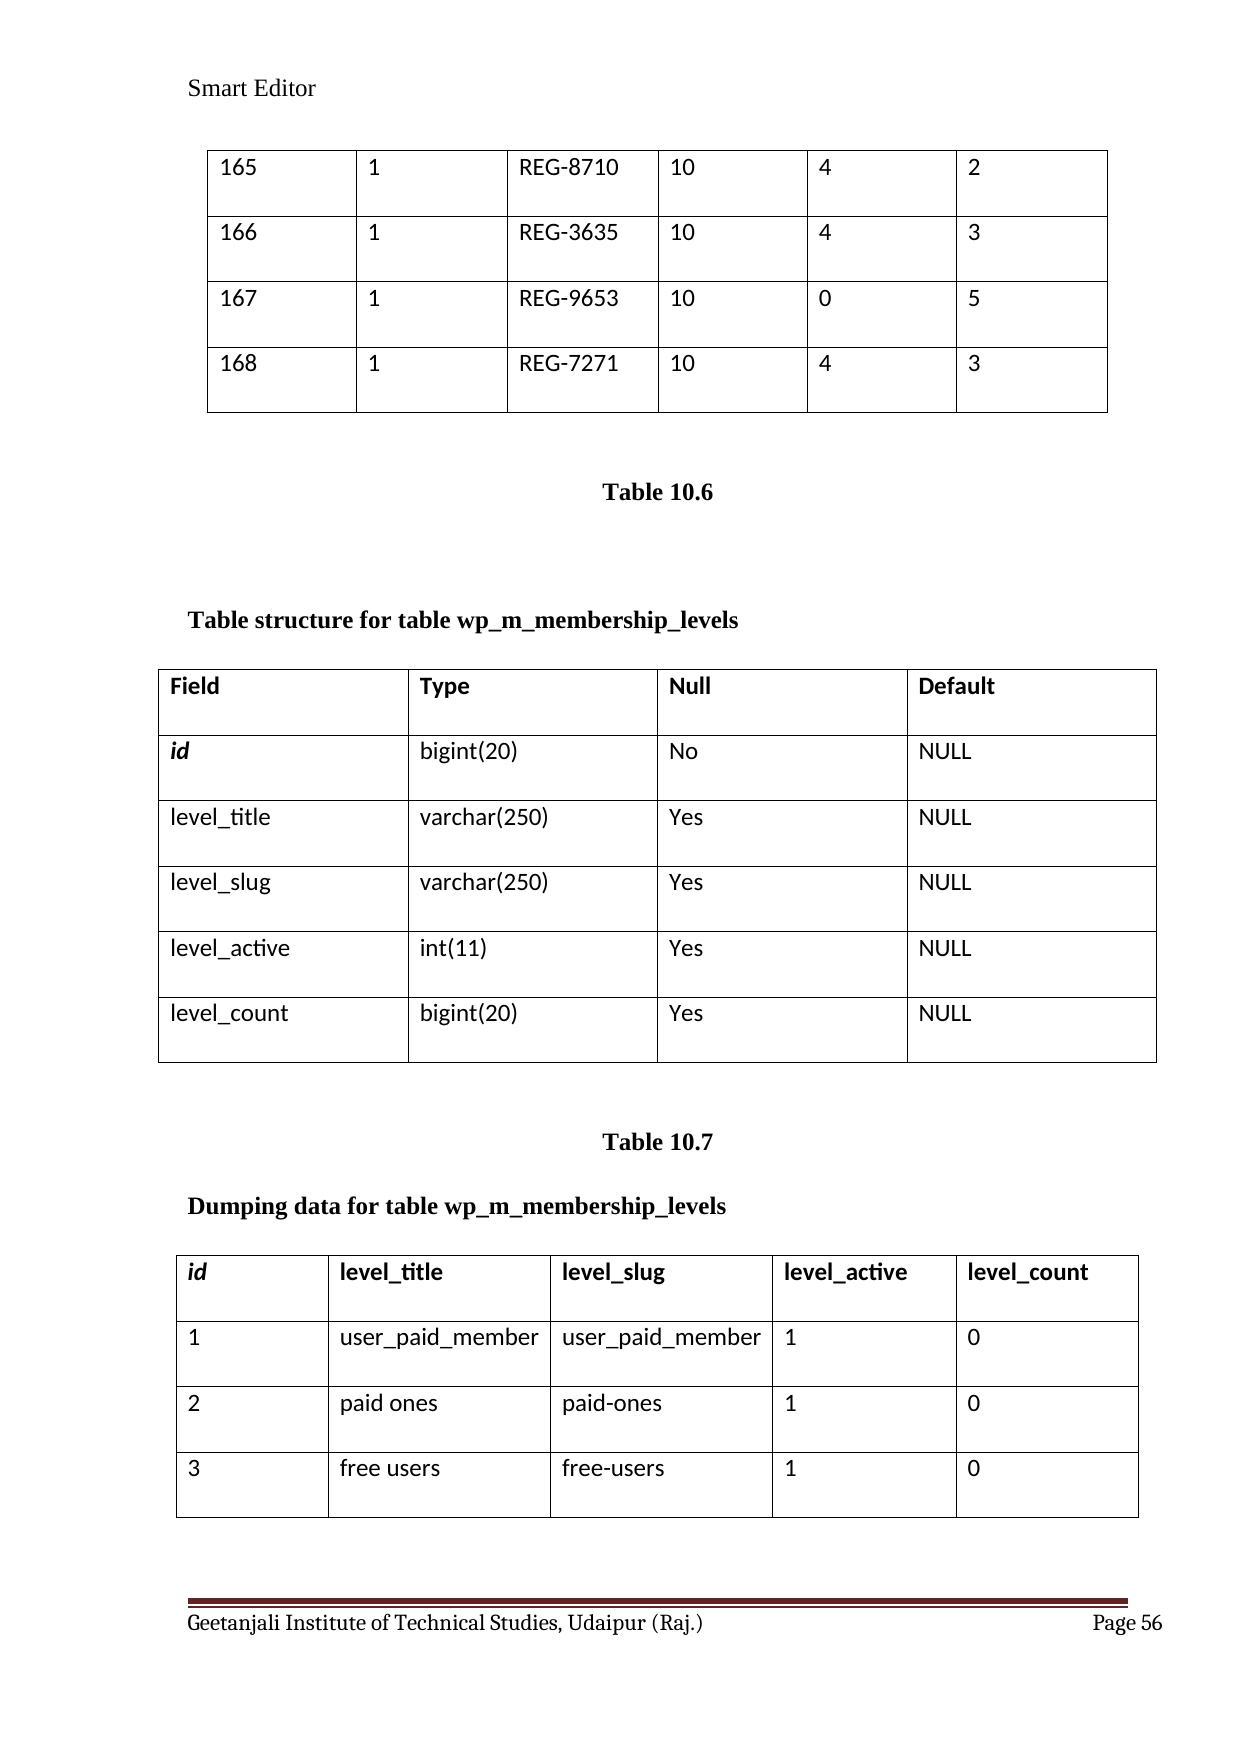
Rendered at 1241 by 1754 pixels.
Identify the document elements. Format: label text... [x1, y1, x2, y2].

table_header id [177, 1256, 328, 1321]
table_cell user_paid_member [551, 1322, 772, 1386]
table_cell REG-3635 [508, 217, 658, 281]
table_cell varchar(250) [409, 801, 657, 866]
table_cell 1 [357, 348, 507, 412]
table_cell 167 [208, 282, 356, 347]
table_cell 1 [773, 1387, 956, 1452]
table_header Type [409, 670, 657, 734]
table_cell Yes [658, 998, 907, 1062]
table_cell free users [329, 1453, 550, 1517]
table_cell 1 [177, 1322, 328, 1386]
table_cell NULL [908, 736, 1156, 800]
table_header Field [159, 670, 408, 734]
table_cell Yes [658, 801, 907, 866]
table_cell varchar(250) [409, 867, 657, 931]
table_header level_slug [551, 1256, 772, 1321]
table_cell 2 [957, 151, 1107, 216]
table_cell 0 [957, 1322, 1138, 1386]
table_cell 1 [773, 1453, 956, 1517]
table_cell Yes [658, 932, 907, 997]
table_header level_count [957, 1256, 1138, 1321]
table_cell 165 [208, 151, 356, 216]
table_cell bigint(20) [409, 998, 657, 1062]
table_cell 3 [957, 348, 1107, 412]
table_cell 1 [357, 151, 507, 216]
table_cell 2 [177, 1387, 328, 1452]
table_cell NULL [908, 932, 1156, 997]
table_cell level_active [159, 932, 408, 997]
text Table structure for table wp_m_membership_levels [187, 605, 1128, 634]
table_cell 1 [773, 1322, 956, 1386]
table_header level_title [329, 1256, 550, 1321]
table_cell REG-8710 [508, 151, 658, 216]
table_cell level_title [159, 801, 408, 866]
table_cell REG-9653 [508, 282, 658, 347]
table_header level_active [773, 1256, 956, 1321]
table_cell bigint(20) [409, 736, 657, 800]
table_cell user_paid_member [329, 1322, 550, 1386]
table_cell 10 [659, 282, 807, 347]
table_cell paid-ones [551, 1387, 772, 1452]
table_cell 166 [208, 217, 356, 281]
table_cell No [658, 736, 907, 800]
table_cell id [159, 736, 408, 800]
table_cell level_slug [159, 867, 408, 931]
table_cell 4 [808, 217, 956, 281]
table_cell NULL [908, 801, 1156, 866]
table_cell 10 [659, 217, 807, 281]
table_header Null [658, 670, 907, 734]
table_cell paid ones [329, 1387, 550, 1452]
table_cell 4 [808, 348, 956, 412]
table_cell 168 [208, 348, 356, 412]
table_cell 1 [357, 217, 507, 281]
table_cell free-users [551, 1453, 772, 1517]
text Table 10.7 [187, 1127, 1128, 1156]
table_cell int(11) [409, 932, 657, 997]
table_cell 3 [177, 1453, 328, 1517]
table_cell 10 [659, 348, 807, 412]
table_cell REG-7271 [508, 348, 658, 412]
table_cell 1 [357, 282, 507, 347]
table_cell 0 [957, 1387, 1138, 1452]
text Table 10.6 [187, 477, 1128, 506]
table_header Default [908, 670, 1156, 734]
table_cell NULL [908, 867, 1156, 931]
table_cell 0 [808, 282, 956, 347]
text Dumping data for table wp_m_membership_levels [187, 1191, 1128, 1220]
table_cell 5 [957, 282, 1107, 347]
table_cell 4 [808, 151, 956, 216]
table_cell 3 [957, 217, 1107, 281]
table_cell 10 [659, 151, 807, 216]
table_cell 0 [957, 1453, 1138, 1517]
table_cell NULL [908, 998, 1156, 1062]
table_cell level_count [159, 998, 408, 1062]
table_cell Yes [658, 867, 907, 931]
